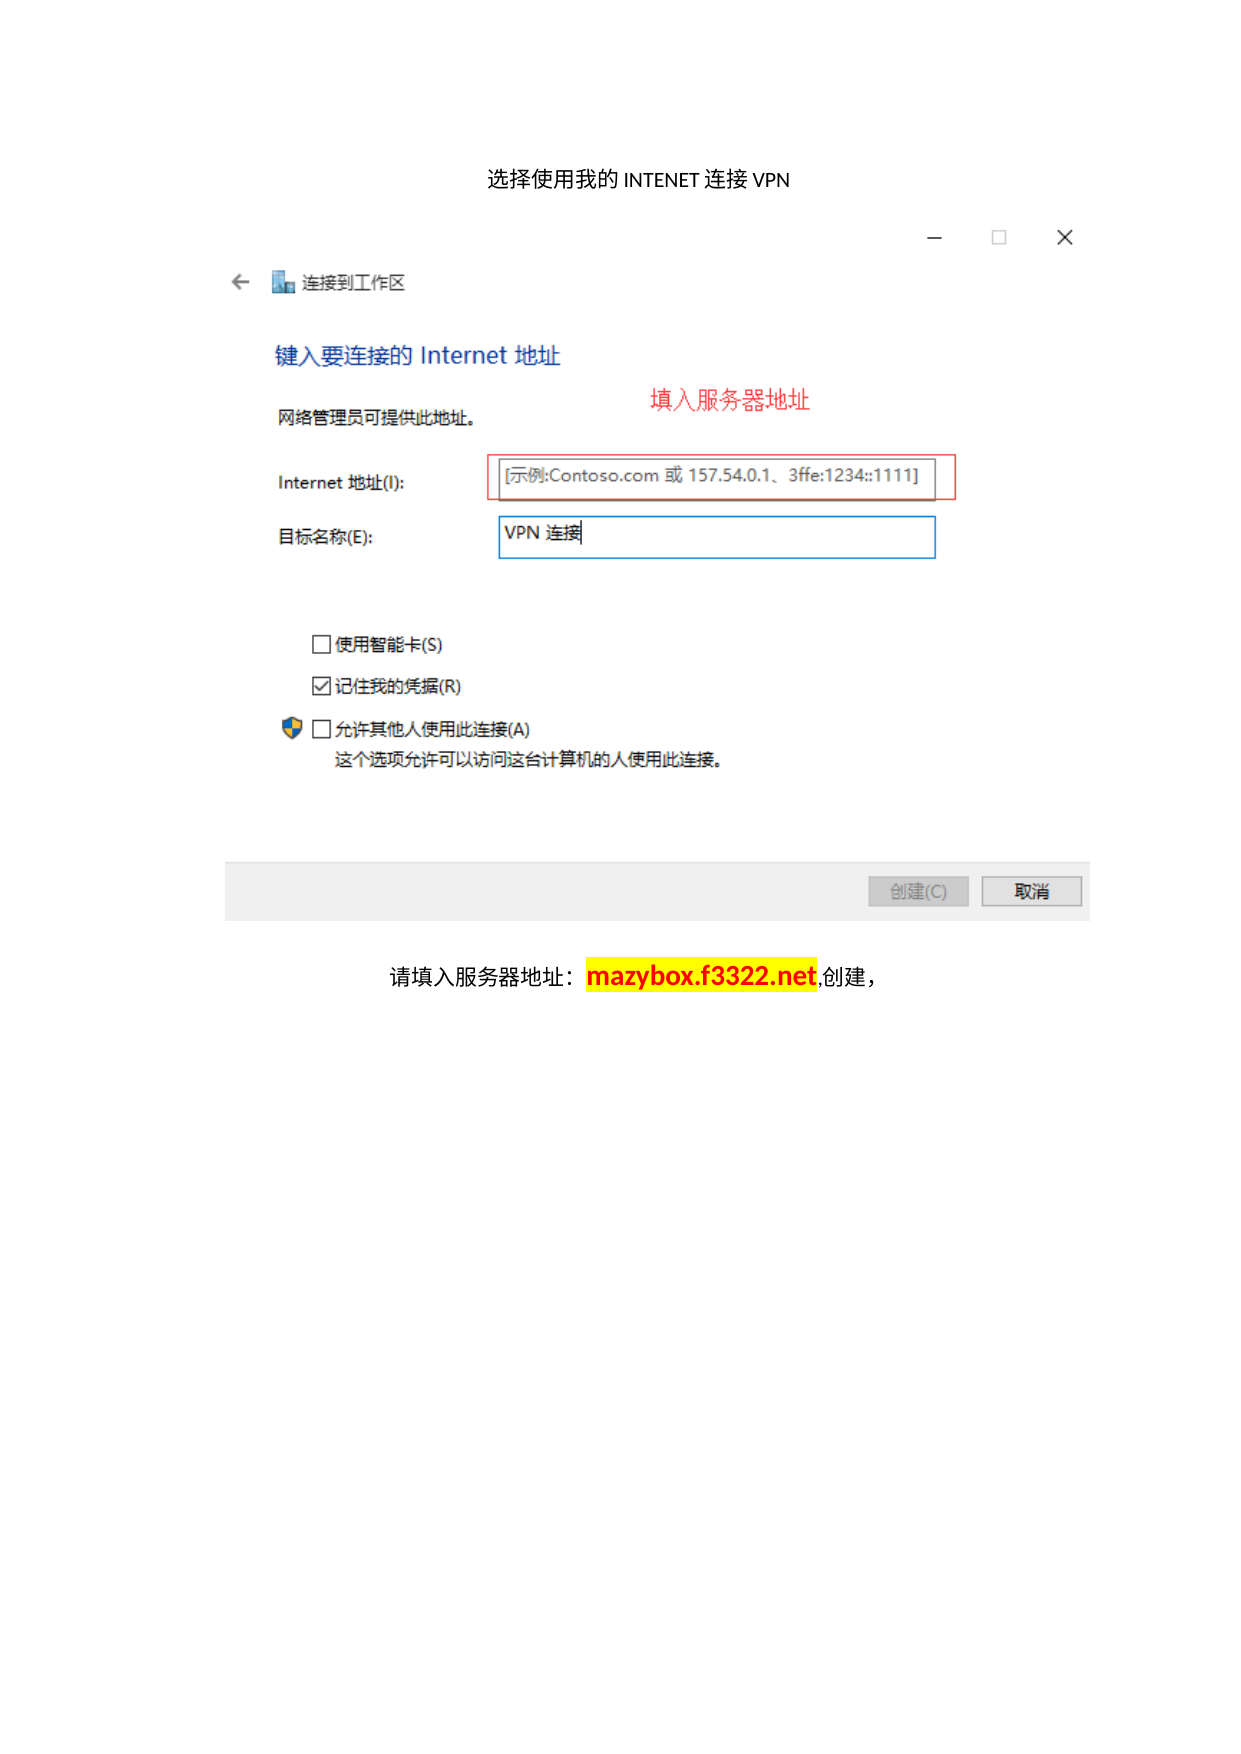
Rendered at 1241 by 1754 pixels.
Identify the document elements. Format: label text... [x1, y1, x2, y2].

picture [225, 227, 1091, 921]
list 选择使用我的INTENET连接VPN [225, 162, 1053, 194]
list 请填入服务器地址：mazybox.f3322.net,创建， [225, 942, 1053, 1007]
